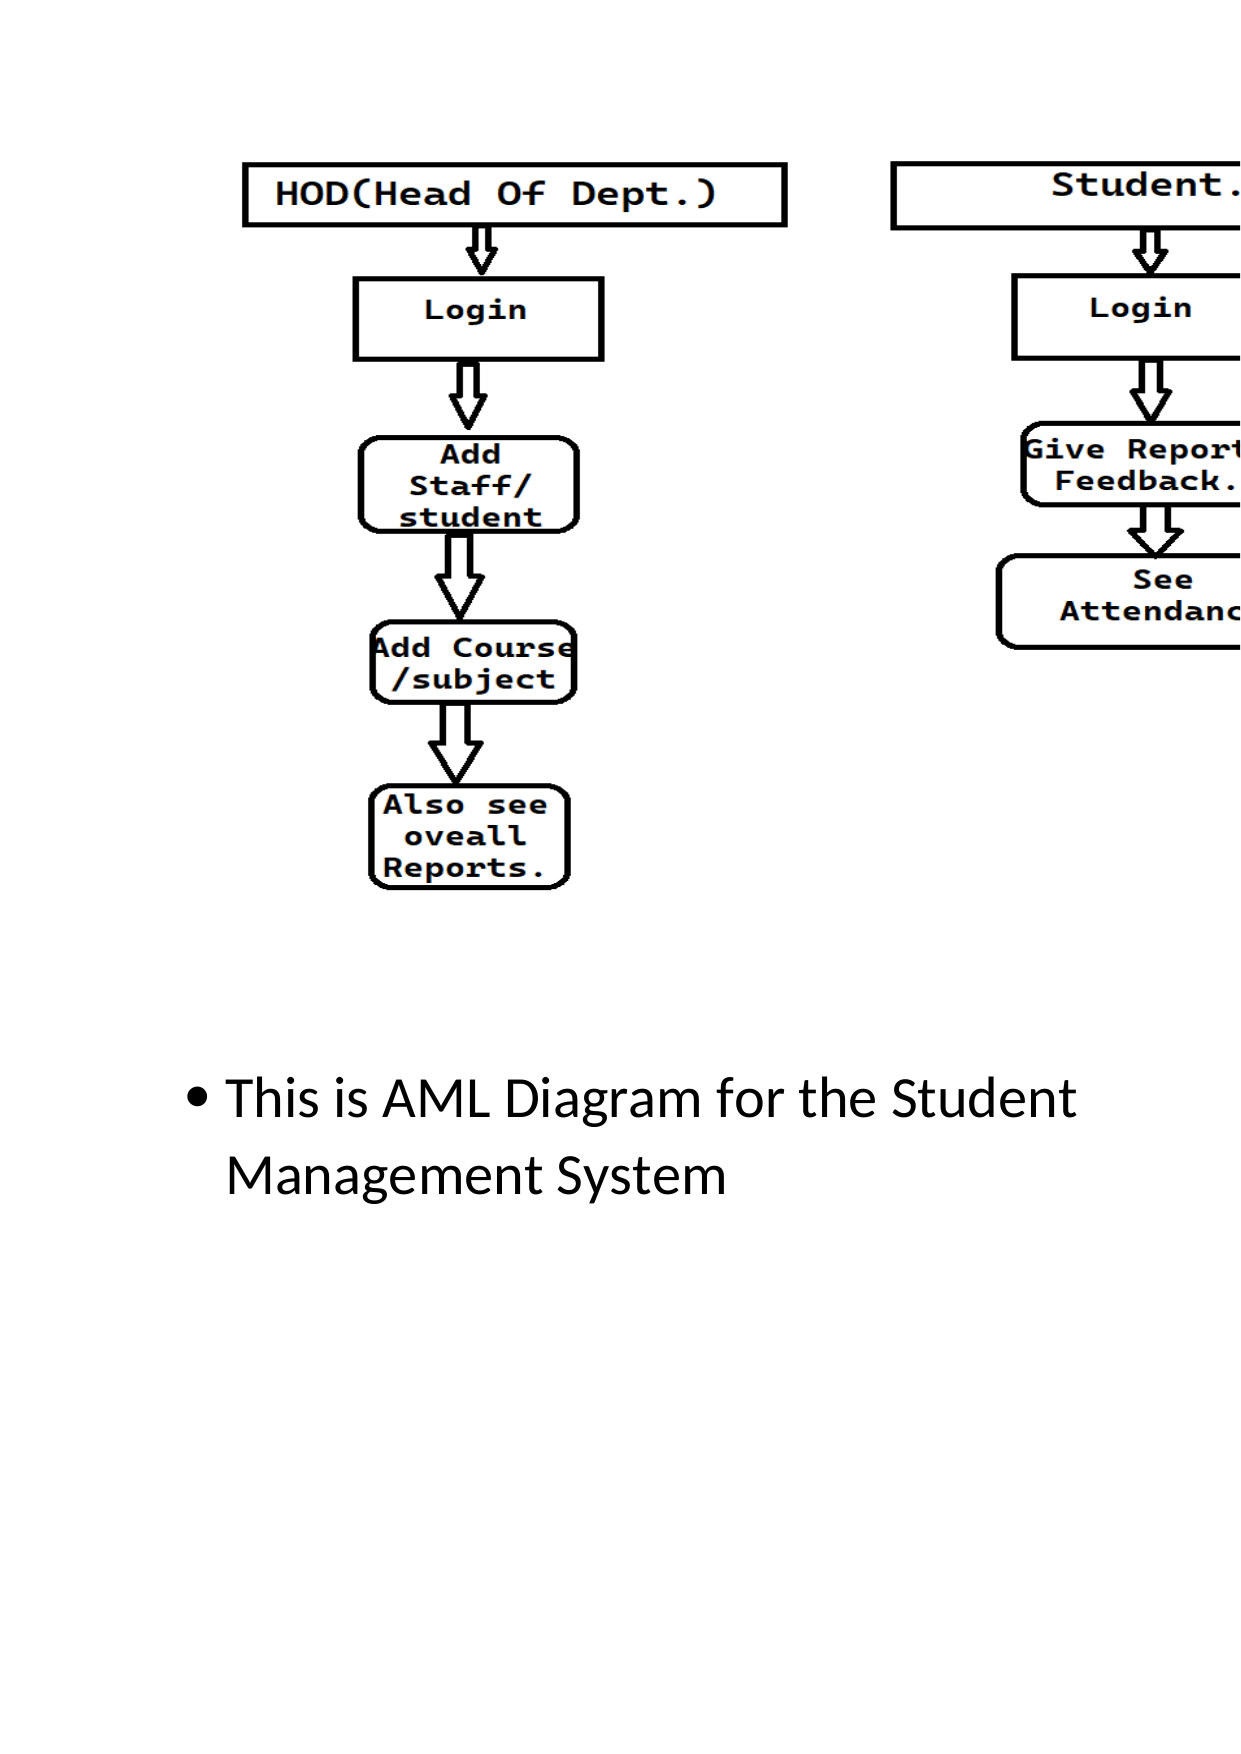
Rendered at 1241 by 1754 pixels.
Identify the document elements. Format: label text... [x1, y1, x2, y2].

picture [150, 150, 1241, 995]
list This is AML Diagram for the Student Management System [187, 1061, 1090, 1209]
